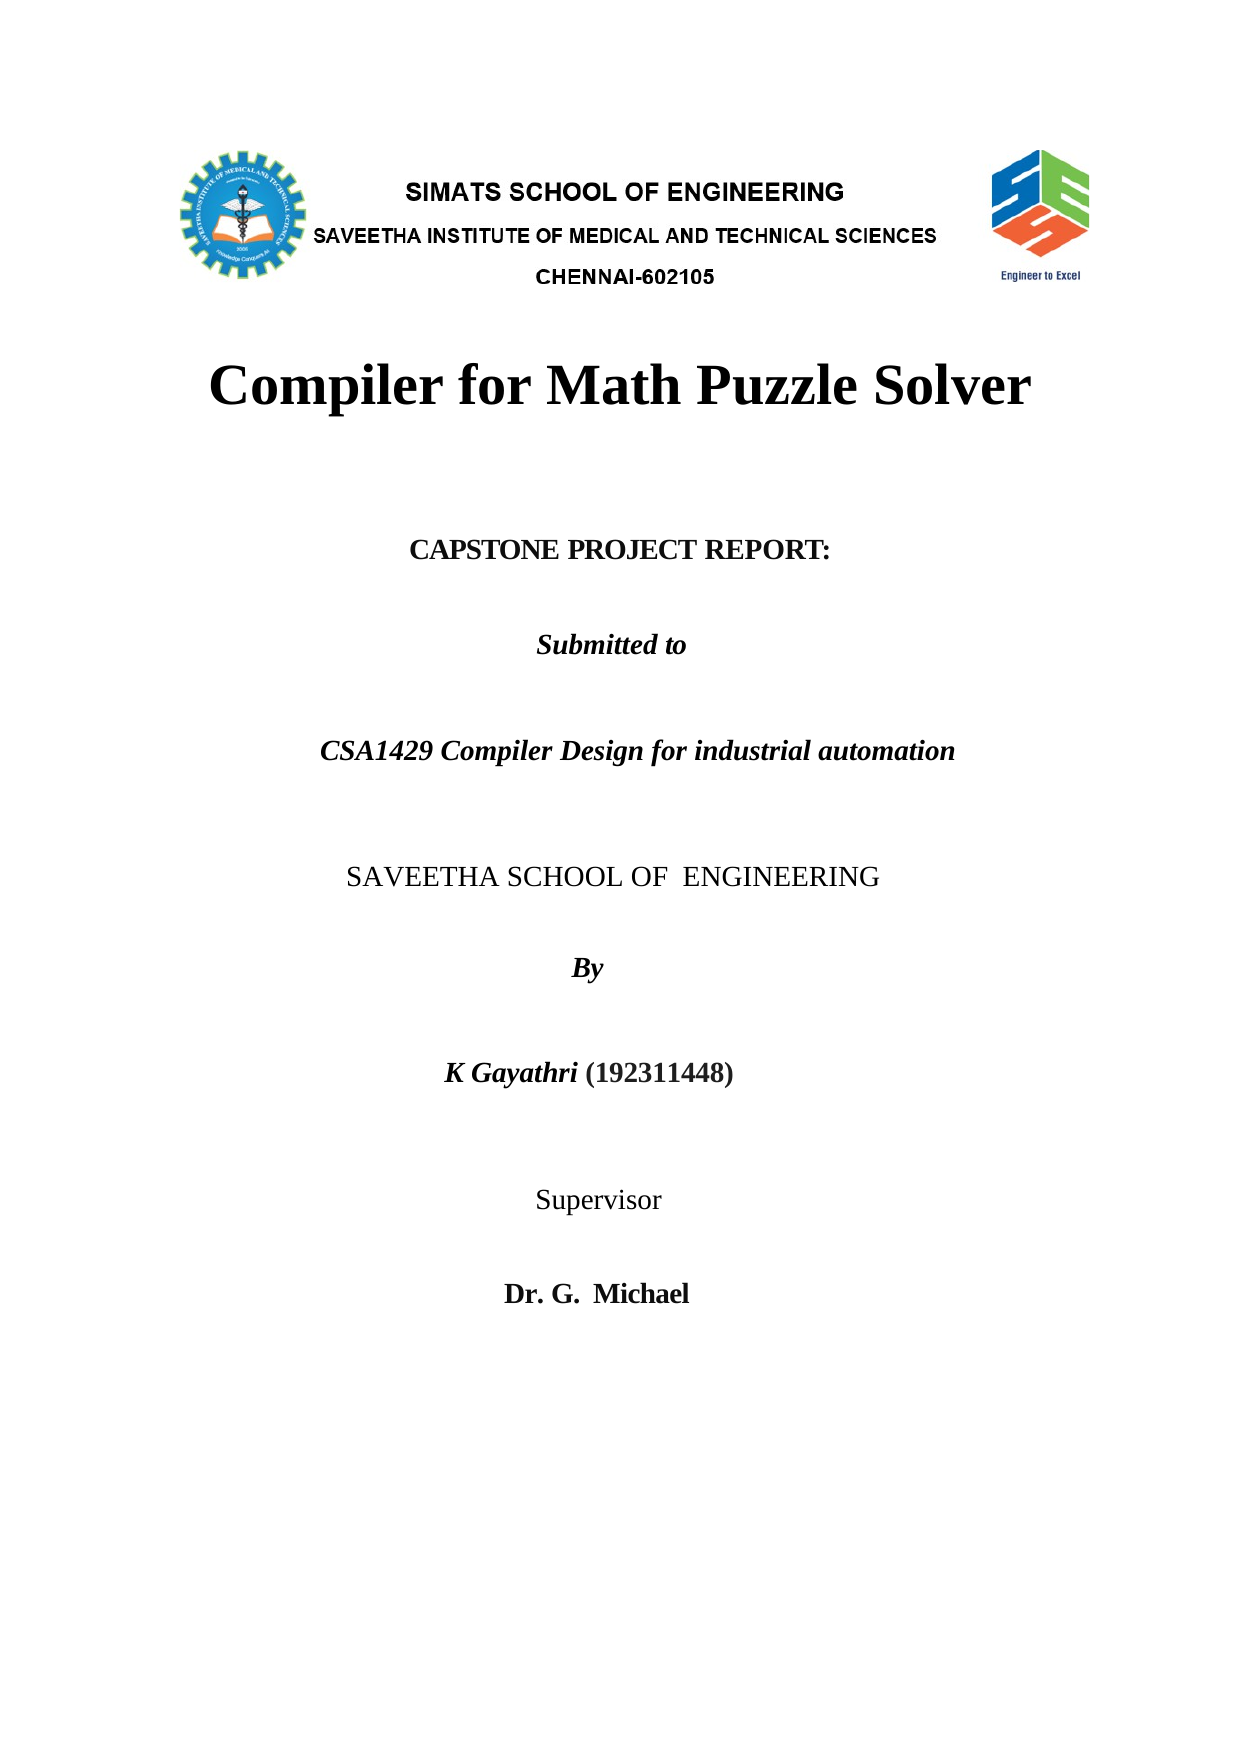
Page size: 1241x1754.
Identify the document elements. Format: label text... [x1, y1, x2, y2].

picture [179, 150, 1090, 284]
subtitle Supervisor [150, 1182, 1028, 1216]
text Dr. G. Michael [150, 1276, 964, 1309]
text CSA1429 Compiler Design for industrial automation [150, 733, 1012, 766]
text Submitted to [171, 627, 1012, 661]
text By [150, 950, 1028, 983]
title CAPSTONE PROJECT REPORT: [150, 532, 1090, 566]
subtitle SAVEETHA SCHOOL OF ENGINEERING [185, 859, 998, 893]
text K Gayathri (192311448) [150, 1056, 1028, 1089]
text Compiler for Math Puzzle Solver [150, 350, 1090, 417]
